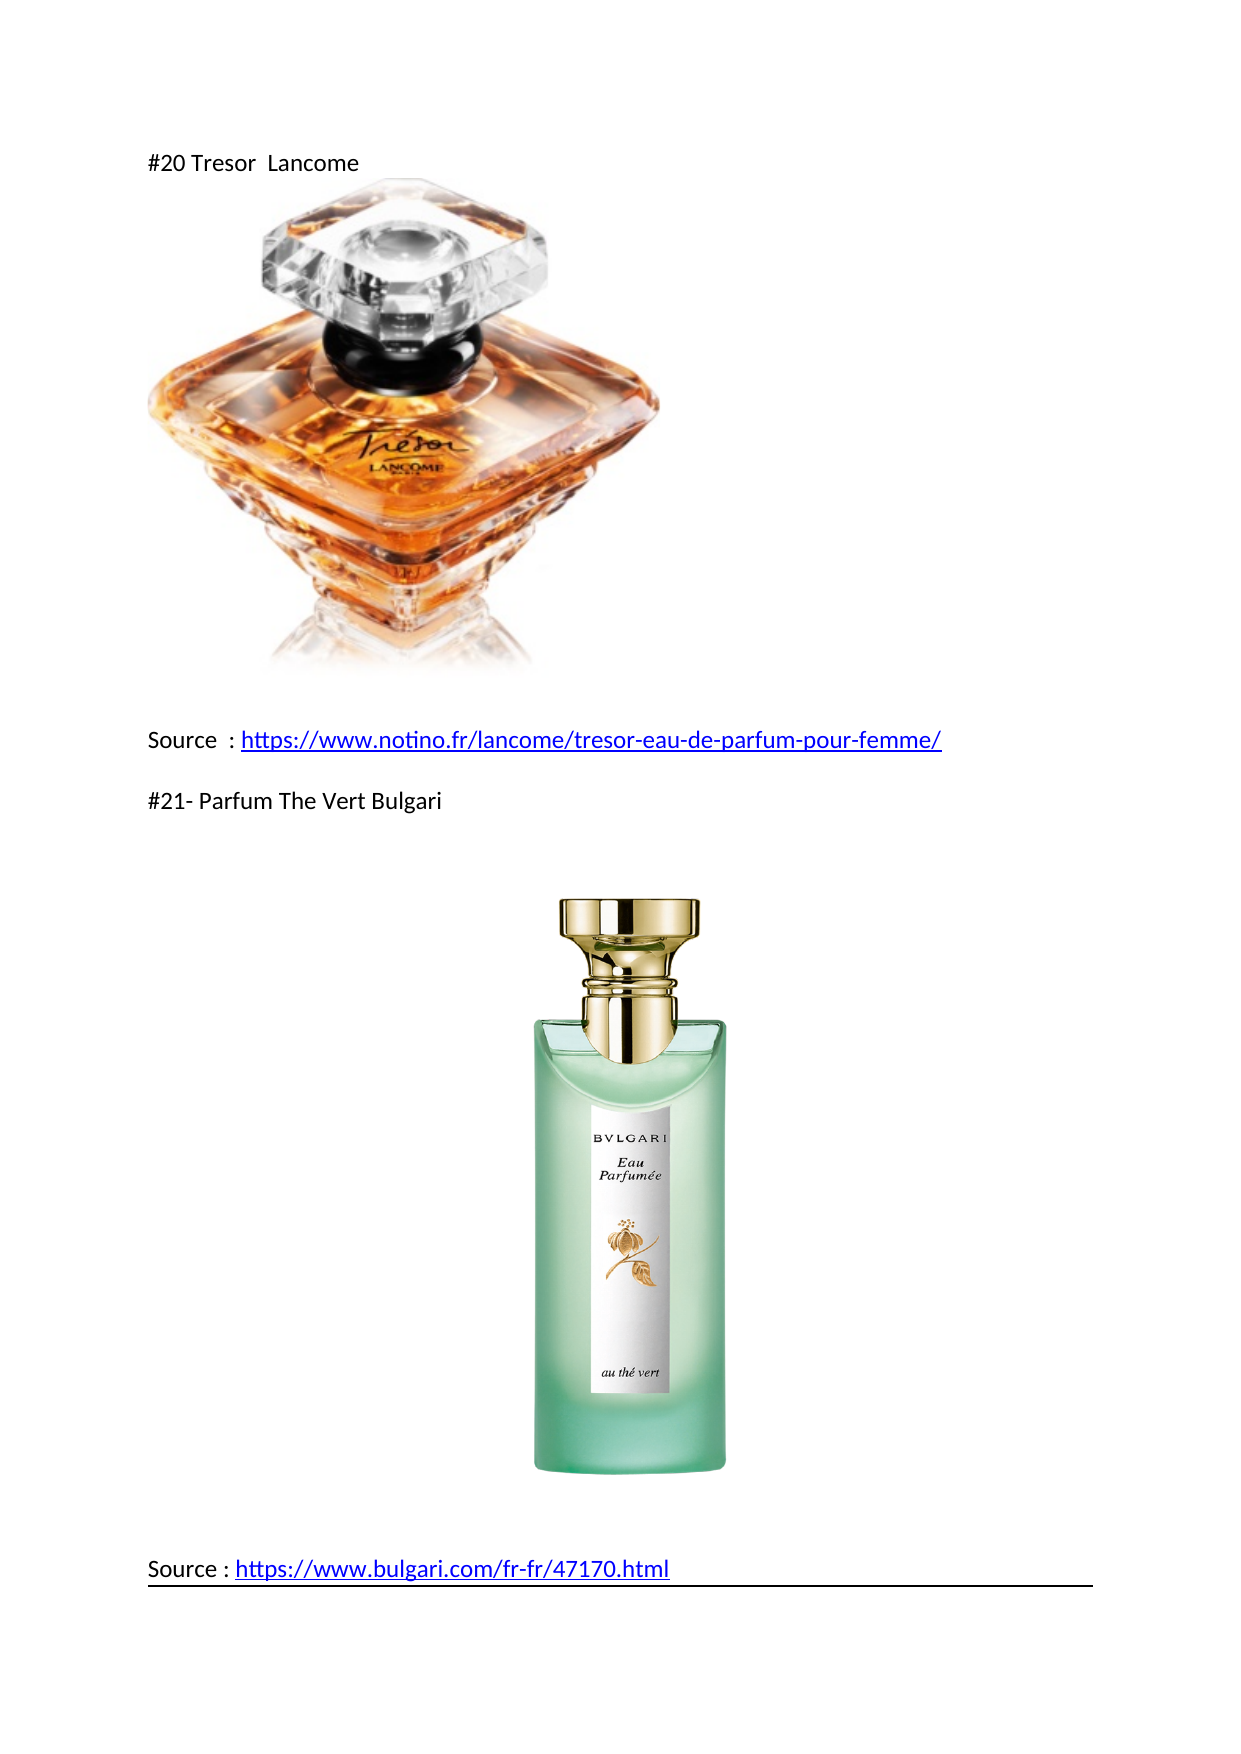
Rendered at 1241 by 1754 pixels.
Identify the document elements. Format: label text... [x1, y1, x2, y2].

text Source : https://www.notino.fr/lancome/tresor-eau-de-parfum-pour-femme/ [148, 724, 1093, 754]
picture [147, 815, 1092, 1553]
text Source : https://www.bulgari.com/fr-fr/47170.html [148, 1553, 1093, 1585]
text #20 Tresor Lancome [148, 148, 1093, 178]
picture [147, 178, 661, 724]
